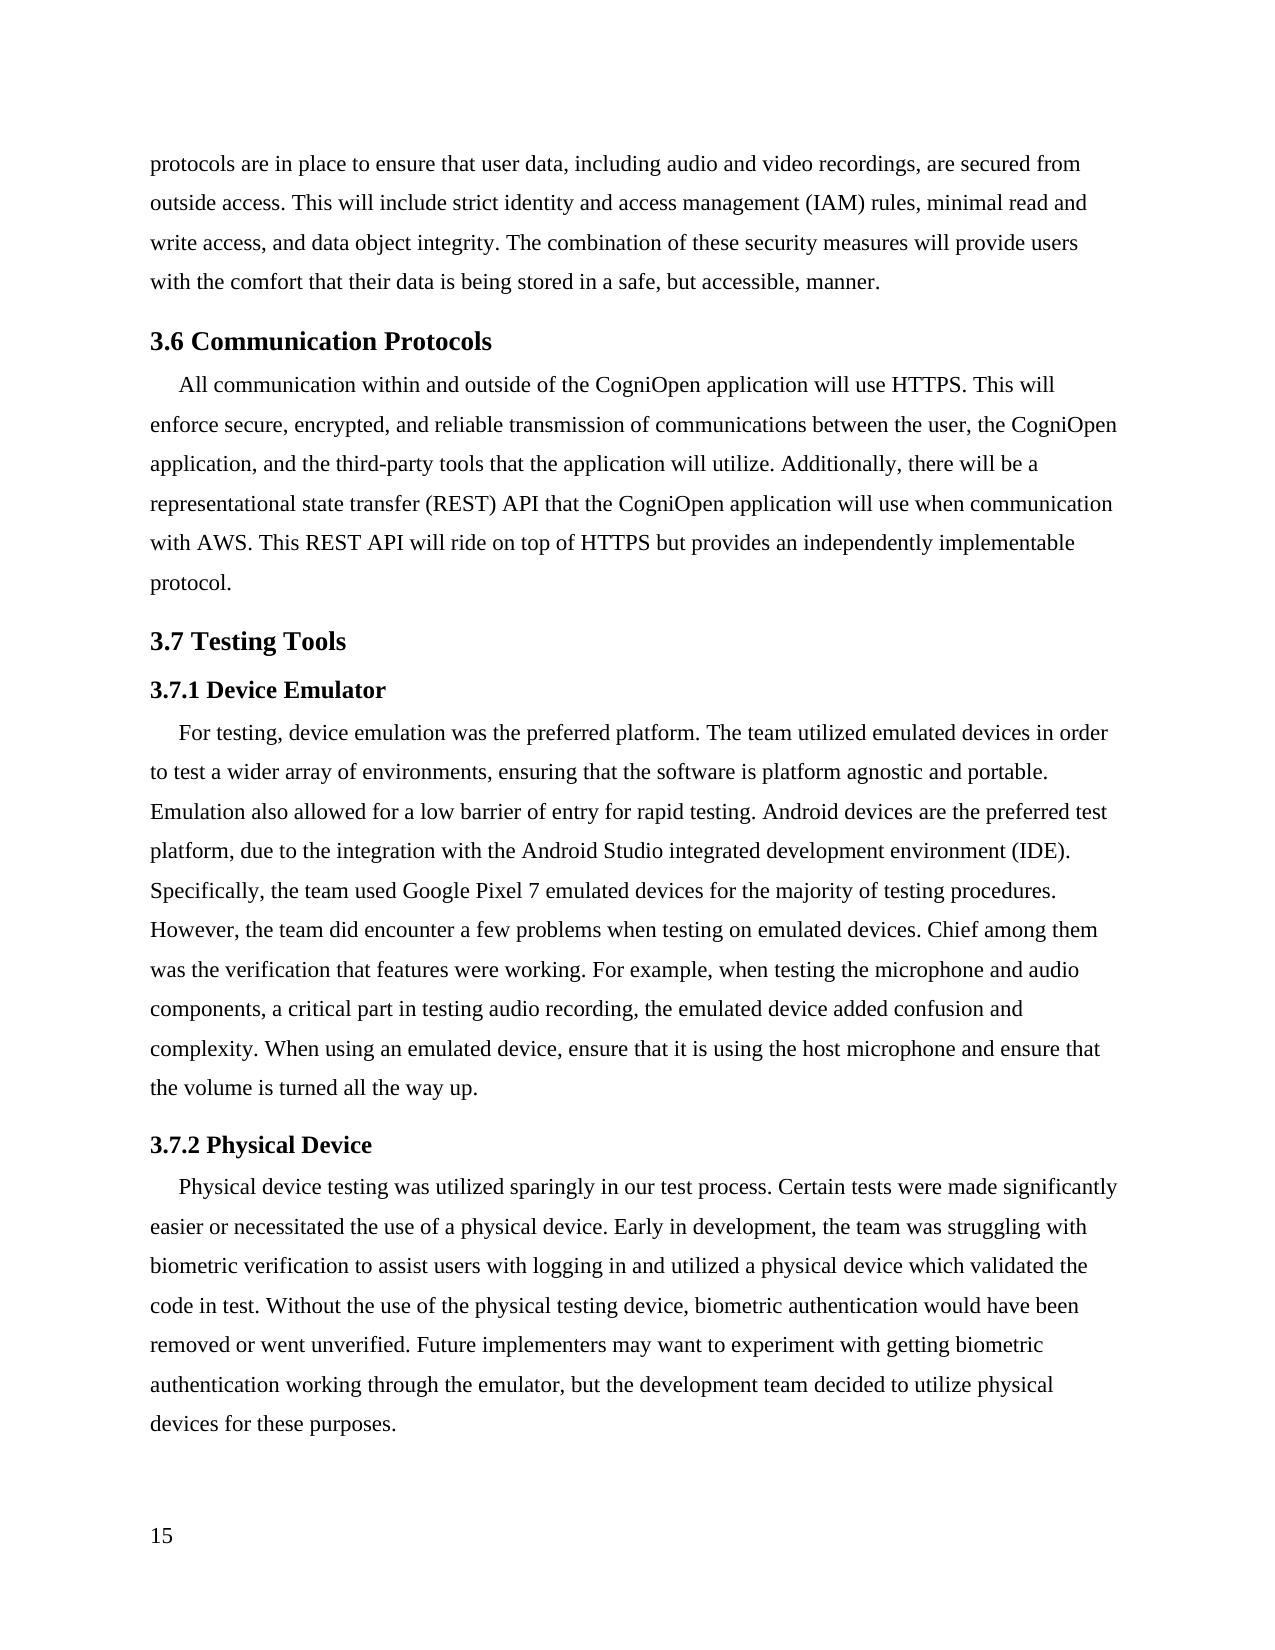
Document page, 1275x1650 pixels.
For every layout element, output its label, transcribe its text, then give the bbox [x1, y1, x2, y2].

subtitle 3.7 Testing Tools [150, 625, 1125, 656]
subtitle 3.7.2 Physical Device [150, 1130, 1125, 1159]
subtitle 3.6 Communication Protocols [150, 324, 1125, 356]
text Physical device testing was utilized sparingly in our test process. Certain tests were made significantly easier or necessitated the use of a physical device. Early in development, the team was struggling with biometric verification to assist users with logging in and utilized a physical device which validated the code in test. Without the use of the physical testing device, biometric authentication would have been removed or went unverified. Future implementers may want to experiment with getting biometric authentication working through the emulator, but the development team decided to utilize physical devices for these purposes. [150, 1173, 1125, 1437]
text For testing, device emulation was the preferred platform. The team utilized emulated devices in order to test a wider array of environments, ensuring that the software is platform agnostic and portable. Emulation also allowed for a low barrier of entry for rapid testing. Android devices are the preferred test platform, due to the integration with the Android Studio integrated development environment (IDE). Specifically, the team used Google Pixel 7 emulated devices for the majority of testing procedures. However, the team did encounter a few problems when testing on emulated devices. Chief among them was the verification that features were working. For example, when testing the microphone and audio components, a critical part in testing audio recording, the emulated device added confusion and complexity. When using an emulated device, ensure that it is using the host microphone and ensure that the volume is turned all the way up. [150, 719, 1125, 1100]
text All communication within and outside of the CogniOpen application will use HTTPS. This will enforce secure, encrypted, and reliable transmission of communications between the user, the CogniOpen application, and the third-party tools that the application will utilize. Additionally, there will be a representational state transfer (REST) API that the CogniOpen application will use when communication with AWS. This REST API will ride on top of HTTPS but provides an independently implementable protocol. [150, 371, 1125, 595]
subtitle 3.7.1 Device Emulator [150, 676, 1125, 704]
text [150, 150, 1125, 295]
